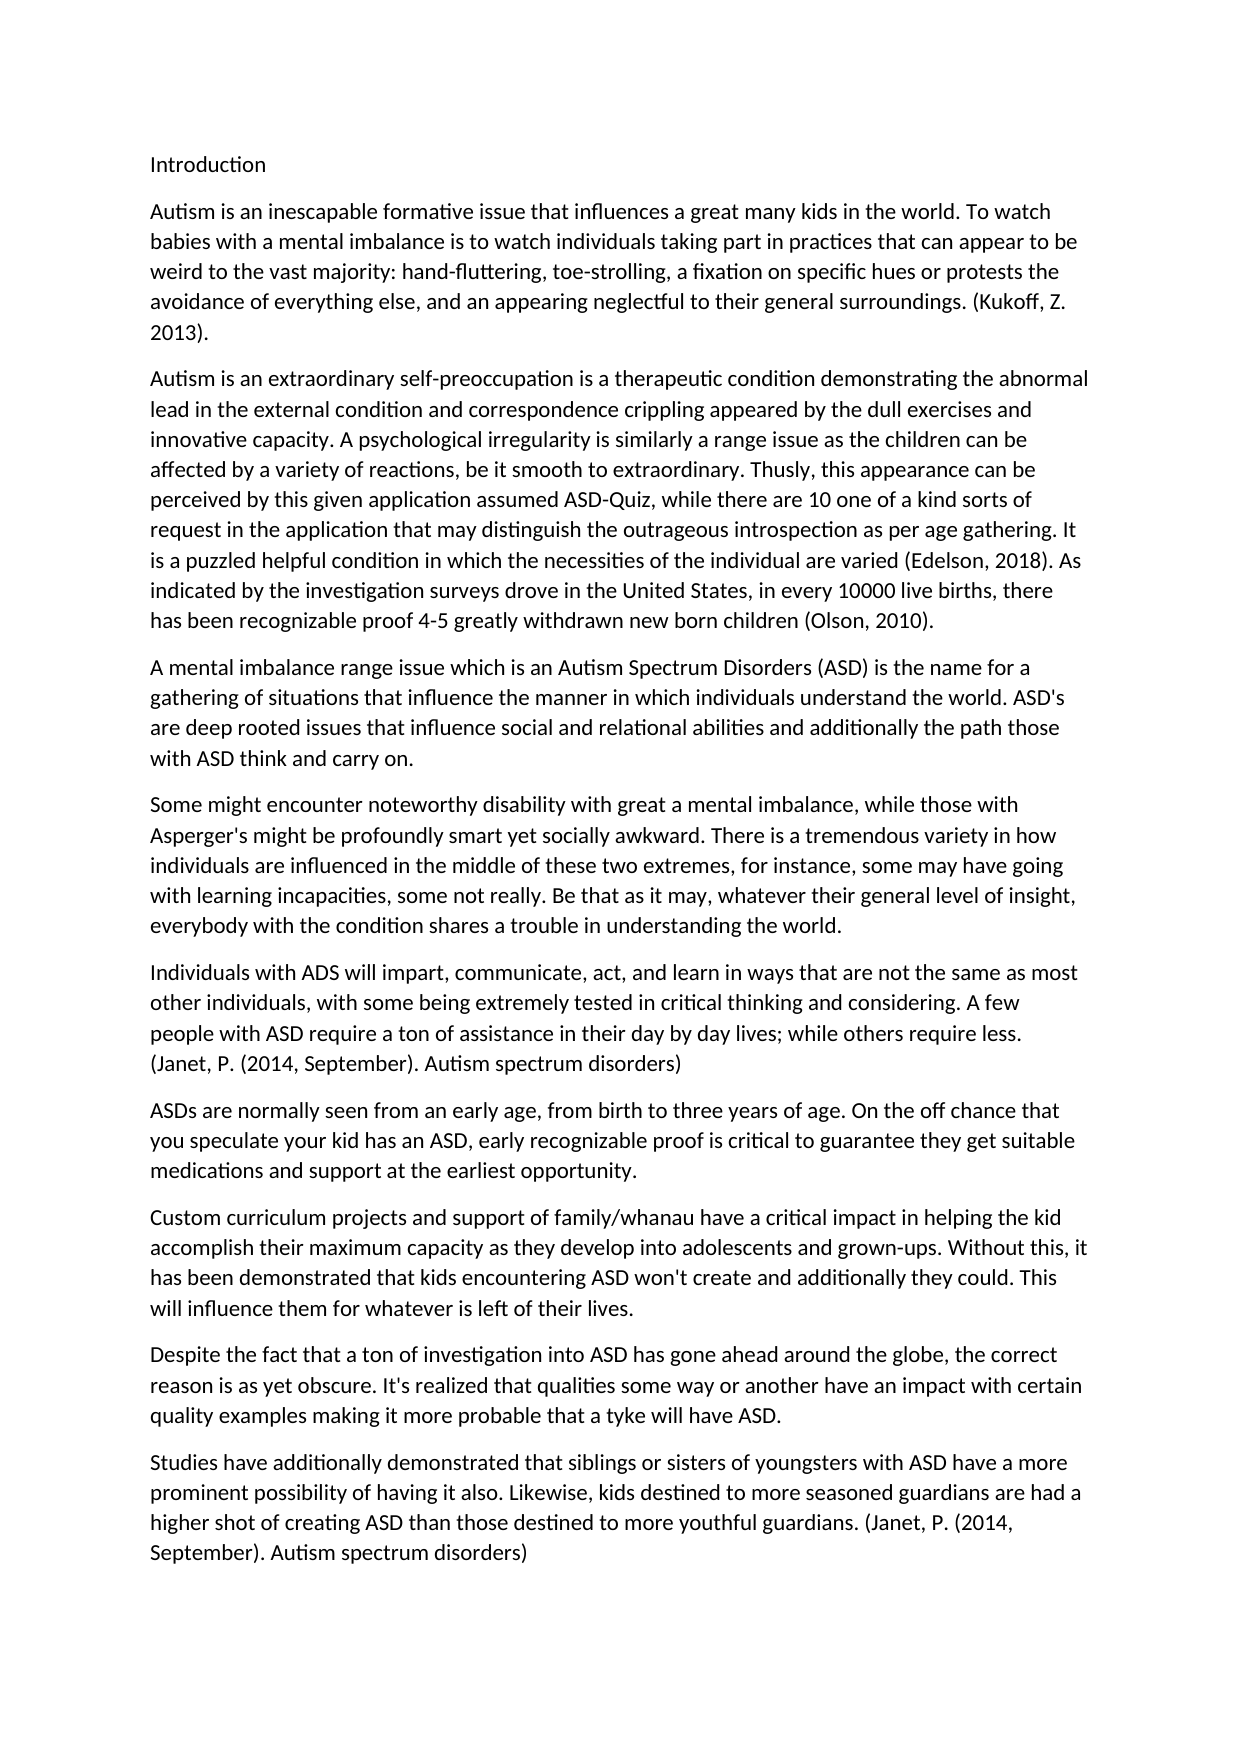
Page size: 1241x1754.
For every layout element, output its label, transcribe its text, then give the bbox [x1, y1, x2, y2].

text Despite the fact that a ton of investigation into ASD has gone ahead around the globe, the correct reason is as yet obscure. It's realized that qualities some way or another have an impact with certain quality examples making it more probable that a tyke will have ASD. [150, 1341, 1090, 1429]
text Custom curriculum projects and support of family/whanau have a critical impact in helping the kid accomplish their maximum capacity as they develop into adolescents and grown-ups. Without this, it has been demonstrated that kids encountering ASD won't create and additionally they could. This will influence them for whatever is left of their lives. [150, 1203, 1090, 1322]
text Individuals with ADS will impart, communicate, act, and learn in ways that are not the same as most other individuals, with some being extremely tested in critical thinking and considering. A few people with ASD require a ton of assistance in their day by day lives; while others require less. (Janet, P. (2014, September). Autism spectrum disorders) [150, 958, 1090, 1077]
text Autism is an inescapable formative issue that influences a great many kids in the world. To watch babies with a mental imbalance is to watch individuals taking part in practices that can appear to be weird to the vast majority: hand-fluttering, toe-strolling, a fixation on specific hues or protests the avoidance of everything else, and an appearing neglectful to their general surroundings. (Kukoff, Z. 2013). [150, 197, 1090, 346]
text ASDs are normally seen from an early age, from birth to three years of age. On the off chance that you speculate your kid has an ASD, early recognizable proof is critical to guarantee they get suitable medications and support at the earliest opportunity. [150, 1096, 1090, 1184]
text Autism is an extraordinary self-preoccupation is a therapeutic condition demonstrating the abnormal lead in the external condition and correspondence crippling appeared by the dull exercises and innovative capacity. A psychological irregularity is similarly a range issue as the children can be affected by a variety of reactions, be it smooth to extraordinary. Thusly, this appearance can be perceived by this given application assumed ASD-Quiz, while there are 10 one of a kind sorts of request in the application that may distinguish the outrageous introspection as per age gathering. It is a puzzled helpful condition in which the necessities of the individual are varied (Edelson, 2018). As indicated by the investigation surveys drove in the United States, in every 10000 live births, there has been recognizable proof 4-5 greatly withdrawn new born children (Olson, 2010). [150, 364, 1090, 634]
text A mental imbalance range issue which is an Autism Spectrum Disorders (ASD) is the name for a gathering of situations that influence the manner in which individuals understand the world. ASD's are deep rooted issues that influence social and relational abilities and additionally the path those with ASD think and carry on. [150, 653, 1090, 772]
text Introduction [150, 150, 1090, 178]
text Some might encounter noteworthy disability with great a mental imbalance, while those with Asperger's might be profoundly smart yet socially awkward. There is a tremendous variety in how individuals are influenced in the middle of these two extremes, for instance, some may have going with learning incapacities, some not really. Be that as it may, whatever their general level of insight, everybody with the condition shares a trouble in understanding the world. [150, 791, 1090, 939]
text Studies have additionally demonstrated that siblings or sisters of youngsters with ASD have a more prominent possibility of having it also. Likewise, kids destined to more seasoned guardians are had a higher shot of creating ASD than those destined to more youthful guardians. (Janet, P. (2014, September). Autism spectrum disorders) [150, 1448, 1090, 1567]
